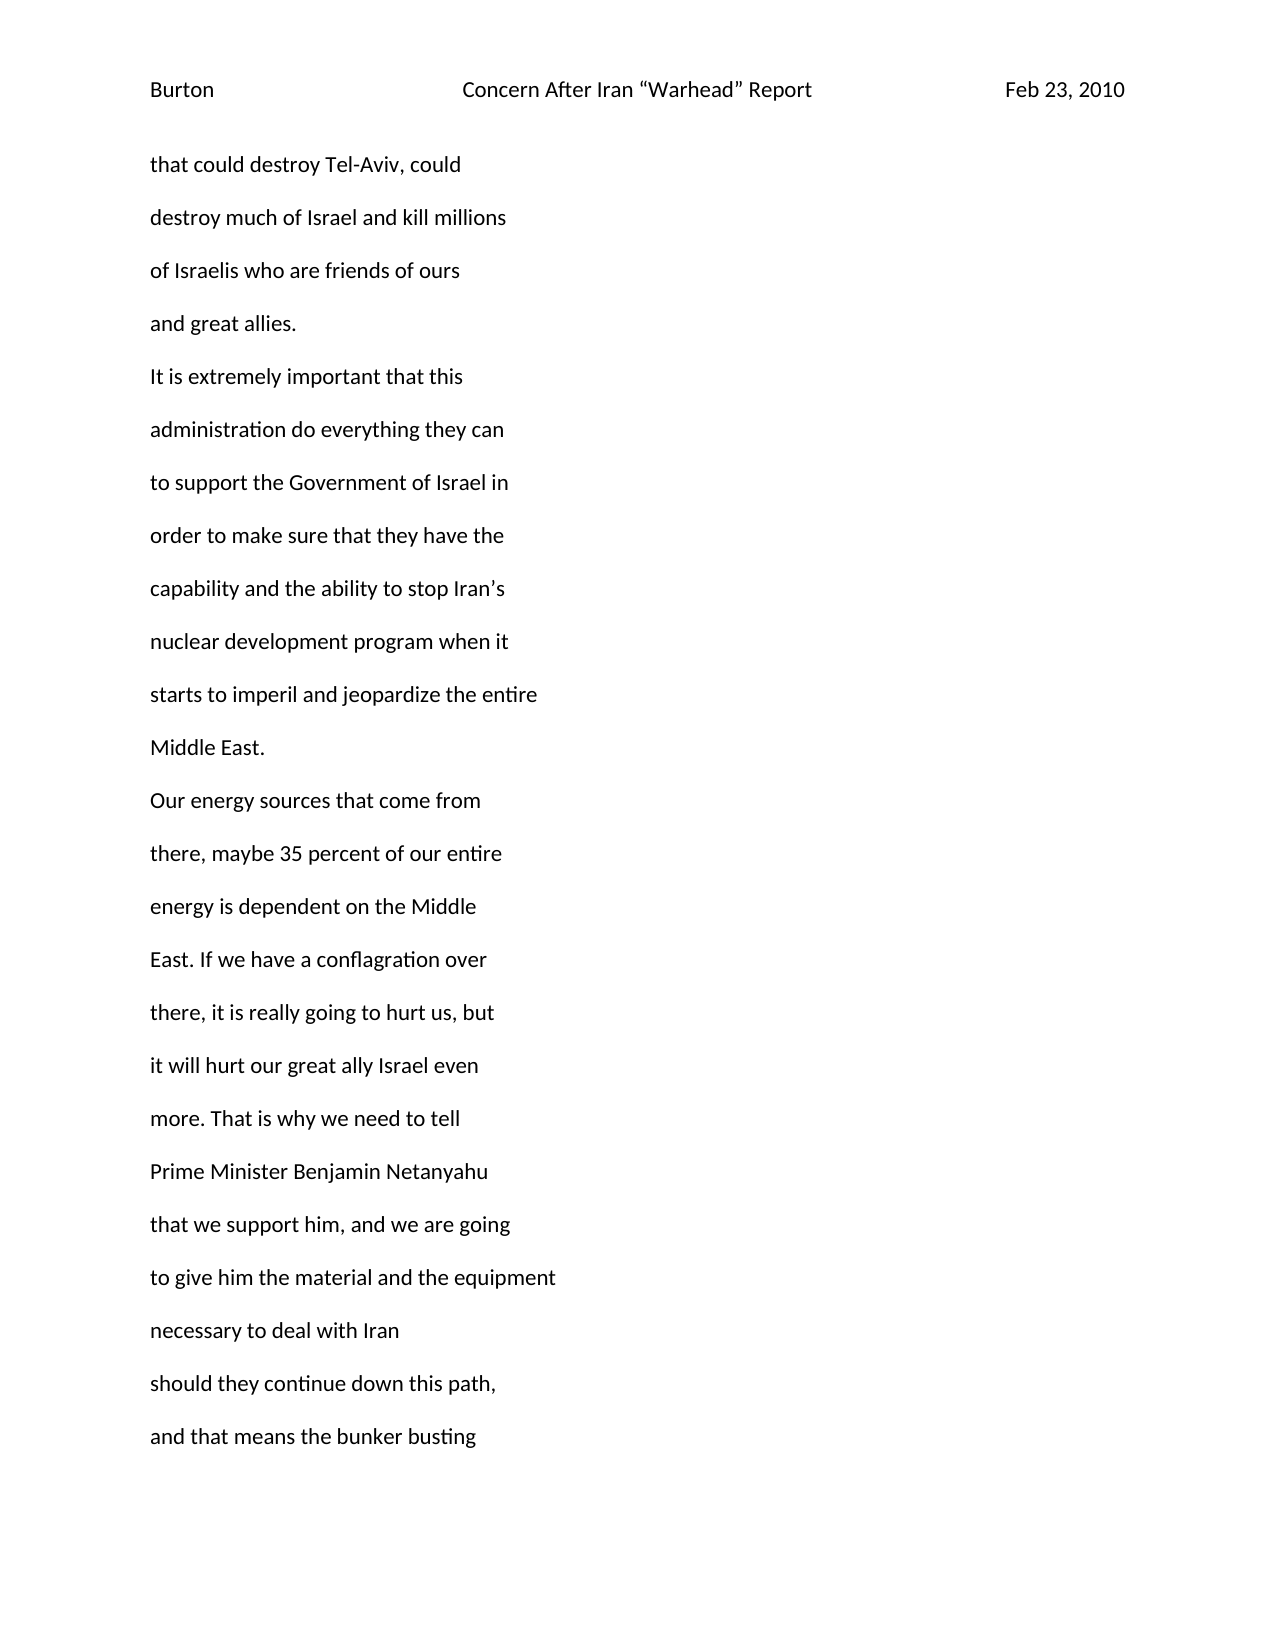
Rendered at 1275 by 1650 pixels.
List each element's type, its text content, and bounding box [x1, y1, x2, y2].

text of Israelis who are friends of ours [150, 256, 1125, 284]
text and that means the bunker busting [150, 1422, 1125, 1451]
text there, it is really going to hurt us, but [150, 998, 1125, 1026]
text that we support him, and we are going [150, 1210, 1125, 1238]
text administration do everything they can [150, 415, 1125, 443]
text that could destroy Tel-Aviv, could [150, 150, 1125, 178]
text nuclear development program when it [150, 627, 1125, 655]
text Prime Minister Benjamin Netanyahu [150, 1157, 1125, 1185]
text order to make sure that they have the [150, 521, 1125, 549]
text destroy much of Israel and kill millions [150, 203, 1125, 231]
text energy is dependent on the Middle [150, 892, 1125, 920]
text Our energy sources that come from [150, 786, 1125, 814]
text necessary to deal with Iran [150, 1316, 1125, 1344]
text It is extremely important that this [150, 362, 1125, 390]
text capability and the ability to stop Iran’s [150, 574, 1125, 602]
text East. If we have a conflagration over [150, 945, 1125, 973]
text and great allies. [150, 309, 1125, 337]
text there, maybe 35 percent of our entire [150, 839, 1125, 867]
text it will hurt our great ally Israel even [150, 1051, 1125, 1079]
text should they continue down this path, [150, 1369, 1125, 1397]
text to give him the material and the equipment [150, 1263, 1125, 1291]
text starts to imperil and jeopardize the entire [150, 680, 1125, 708]
text more. That is why we need to tell [150, 1104, 1125, 1132]
text Middle East. [150, 733, 1125, 761]
text to support the Government of Israel in [150, 468, 1125, 496]
